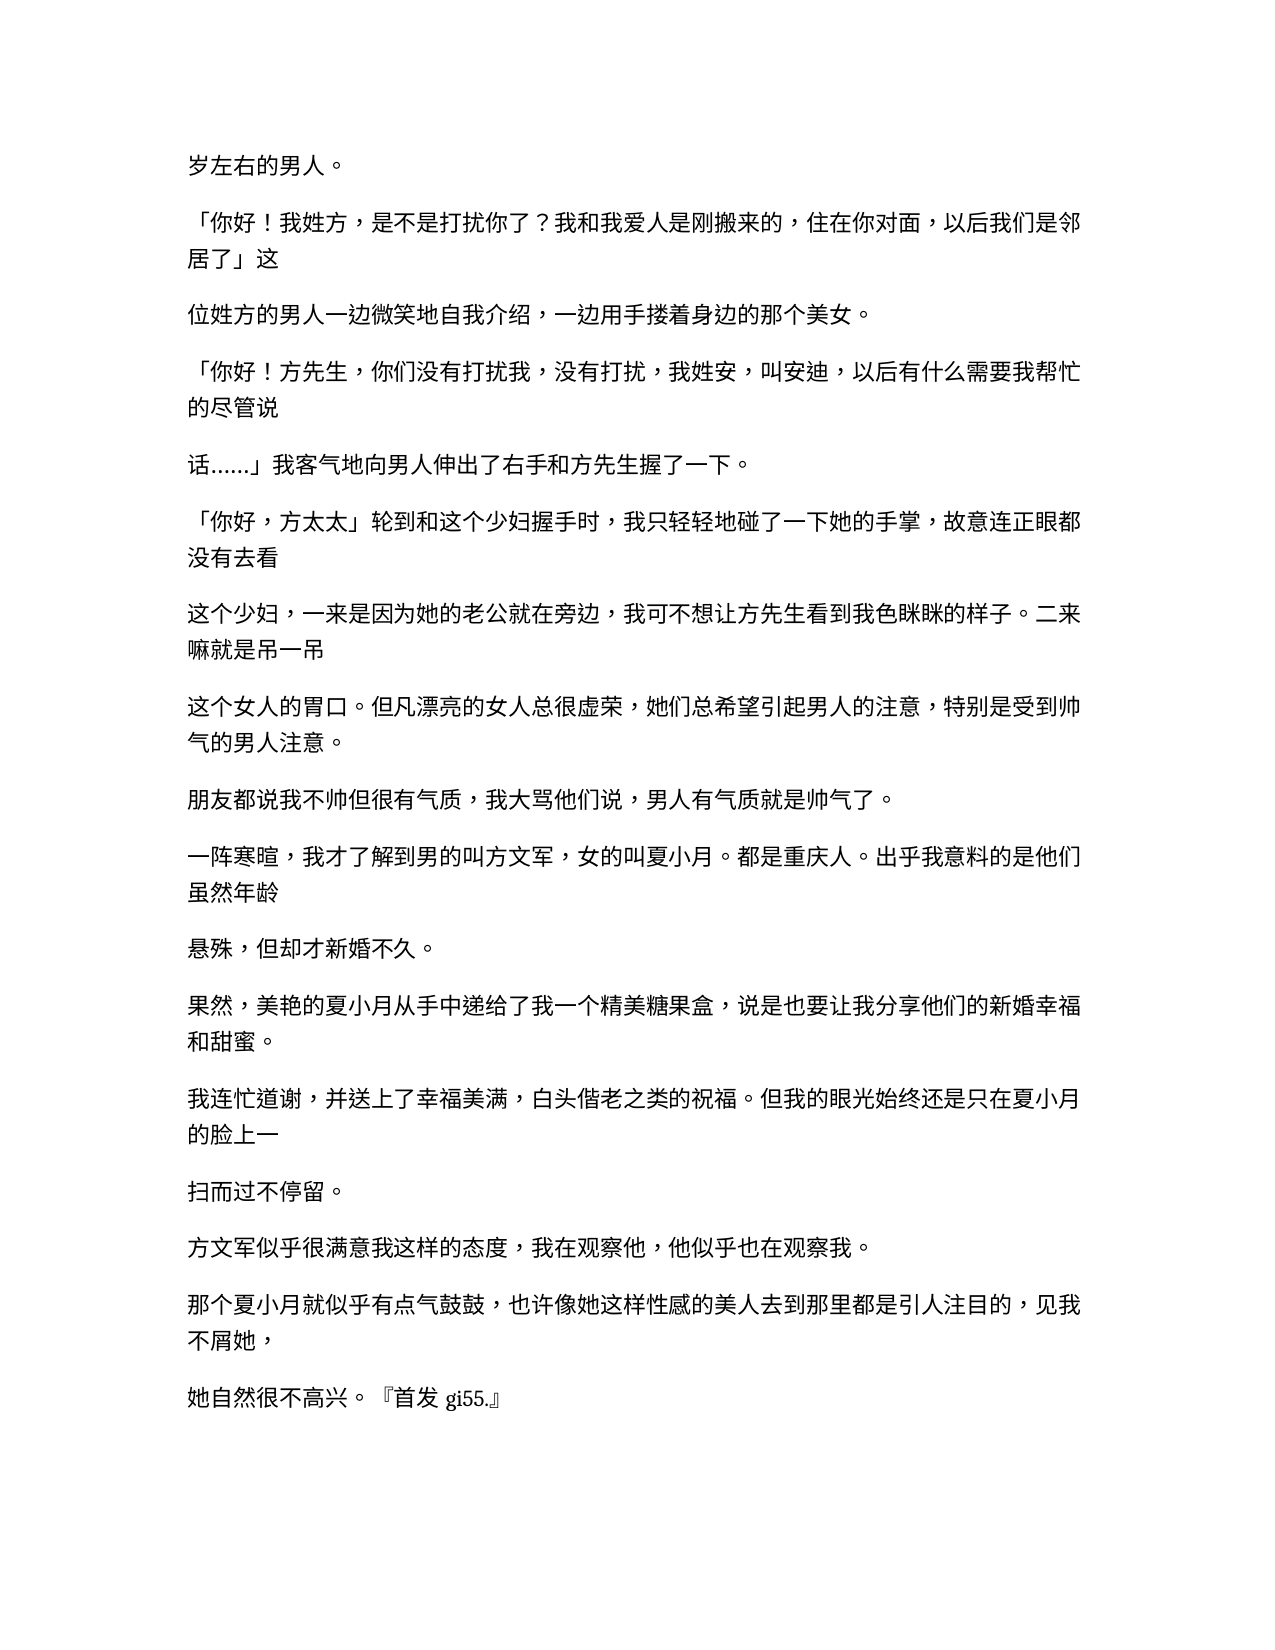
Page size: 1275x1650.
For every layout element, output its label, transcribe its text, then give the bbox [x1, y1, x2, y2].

text 扫而过不停留。 [187, 1176, 1087, 1207]
text 她自然很不高兴。『首发 gi55.』 [187, 1382, 1087, 1413]
text 岁左右的男人。 [187, 150, 1087, 181]
text 朋友都说我不帅但很有气质，我大骂他们说，男人有气质就是帅气了。 [187, 784, 1087, 815]
text 「你好！我姓方，是不是打扰你了？我和我爱人是刚搬来的，住在你对面，以后我们是邻居了」这 [187, 207, 1087, 274]
text 「你好，方太太」轮到和这个少妇握手时，我只轻轻地碰了一下她的手掌，故意连正眼都没有去看 [187, 506, 1087, 573]
text 方文军似乎很满意我这样的态度，我在观察他，他似乎也在观察我。 [187, 1232, 1087, 1263]
text 我连忙道谢，并送上了幸福美满，白头偕老之类的祝福。但我的眼光始终还是只在夏小月的脸上一 [187, 1083, 1087, 1150]
text 那个夏小月就似乎有点气鼓鼓，也许像她这样性感的美人去到那里都是引人注目的，见我不屑她， [187, 1289, 1087, 1356]
text 一阵寒暄，我才了解到男的叫方文军，女的叫夏小月。都是重庆人。出乎我意料的是他们虽然年龄 [187, 841, 1087, 908]
text 「你好！方先生，你们没有打扰我，没有打扰，我姓安，叫安迪，以后有什么需要我帮忙的尽管说 [187, 356, 1087, 423]
text 位姓方的男人一边微笑地自我介绍，一边用手搂着身边的那个美女。 [187, 299, 1087, 331]
text 话……」我客气地向男人伸出了右手和方先生握了一下。 [187, 449, 1087, 480]
text 这个女人的胃口。但凡漂亮的女人总很虚荣，她们总希望引起男人的注意，特别是受到帅气的男人注意。 [187, 691, 1087, 758]
text 果然，美艳的夏小月从手中递给了我一个精美糖果盒，说是也要让我分享他们的新婚幸福和甜蜜。 [187, 990, 1087, 1057]
text 这个少妇，一来是因为她的老公就在旁边，我可不想让方先生看到我色眯眯的样子。二来嘛就是吊一吊 [187, 598, 1087, 666]
text 悬殊，但却才新婚不久。 [187, 933, 1087, 964]
